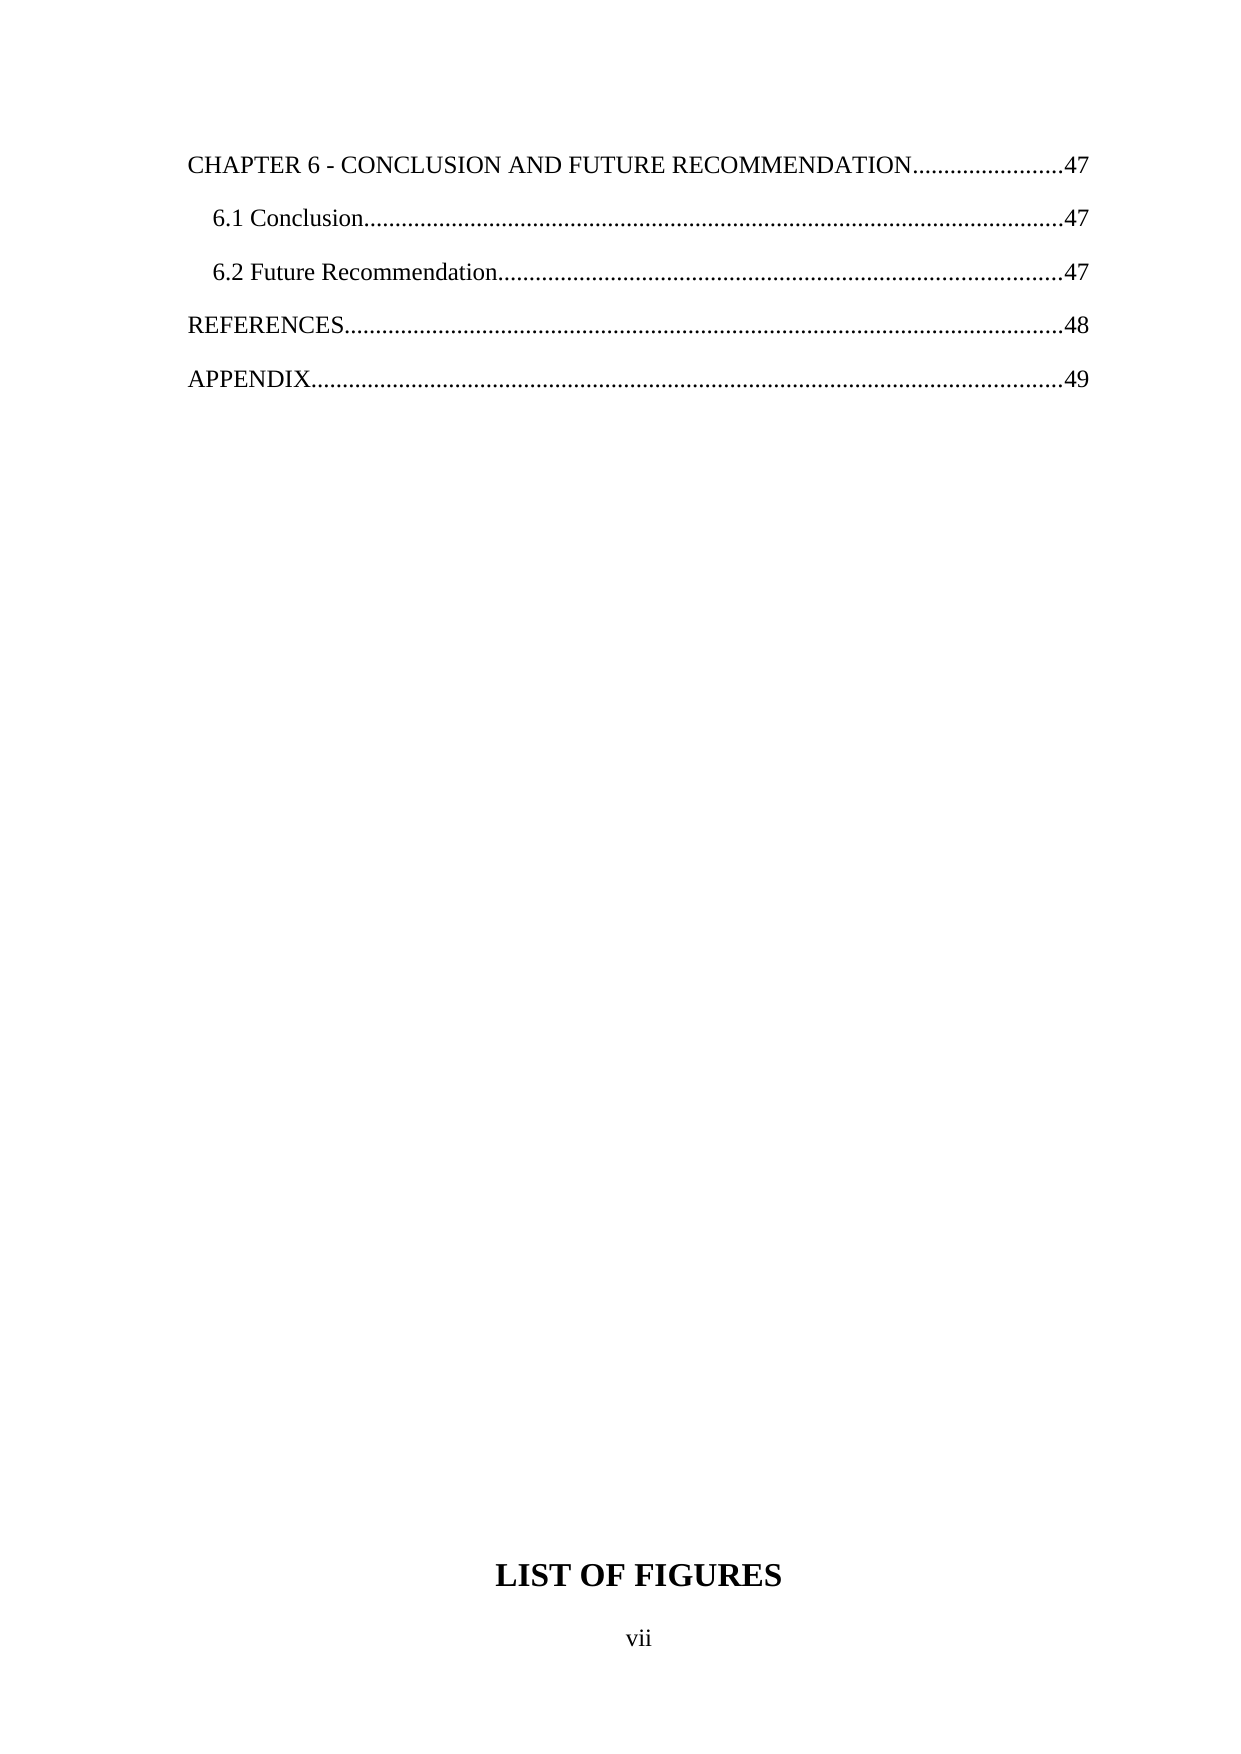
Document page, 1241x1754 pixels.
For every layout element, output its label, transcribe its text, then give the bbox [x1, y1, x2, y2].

text 6.1 Conclusion 47 [212, 203, 1090, 232]
text CHAPTER 6 - CONCLUSION AND FUTURE RECOMMENDATION 47 [187, 150, 1090, 179]
subtitle LIST OF FIGURES [187, 1555, 1090, 1593]
text APPENDIX 49 [187, 364, 1090, 393]
text 6.2 Future Recommendation 47 [212, 257, 1090, 286]
text REFERENCES 48 [187, 311, 1090, 339]
